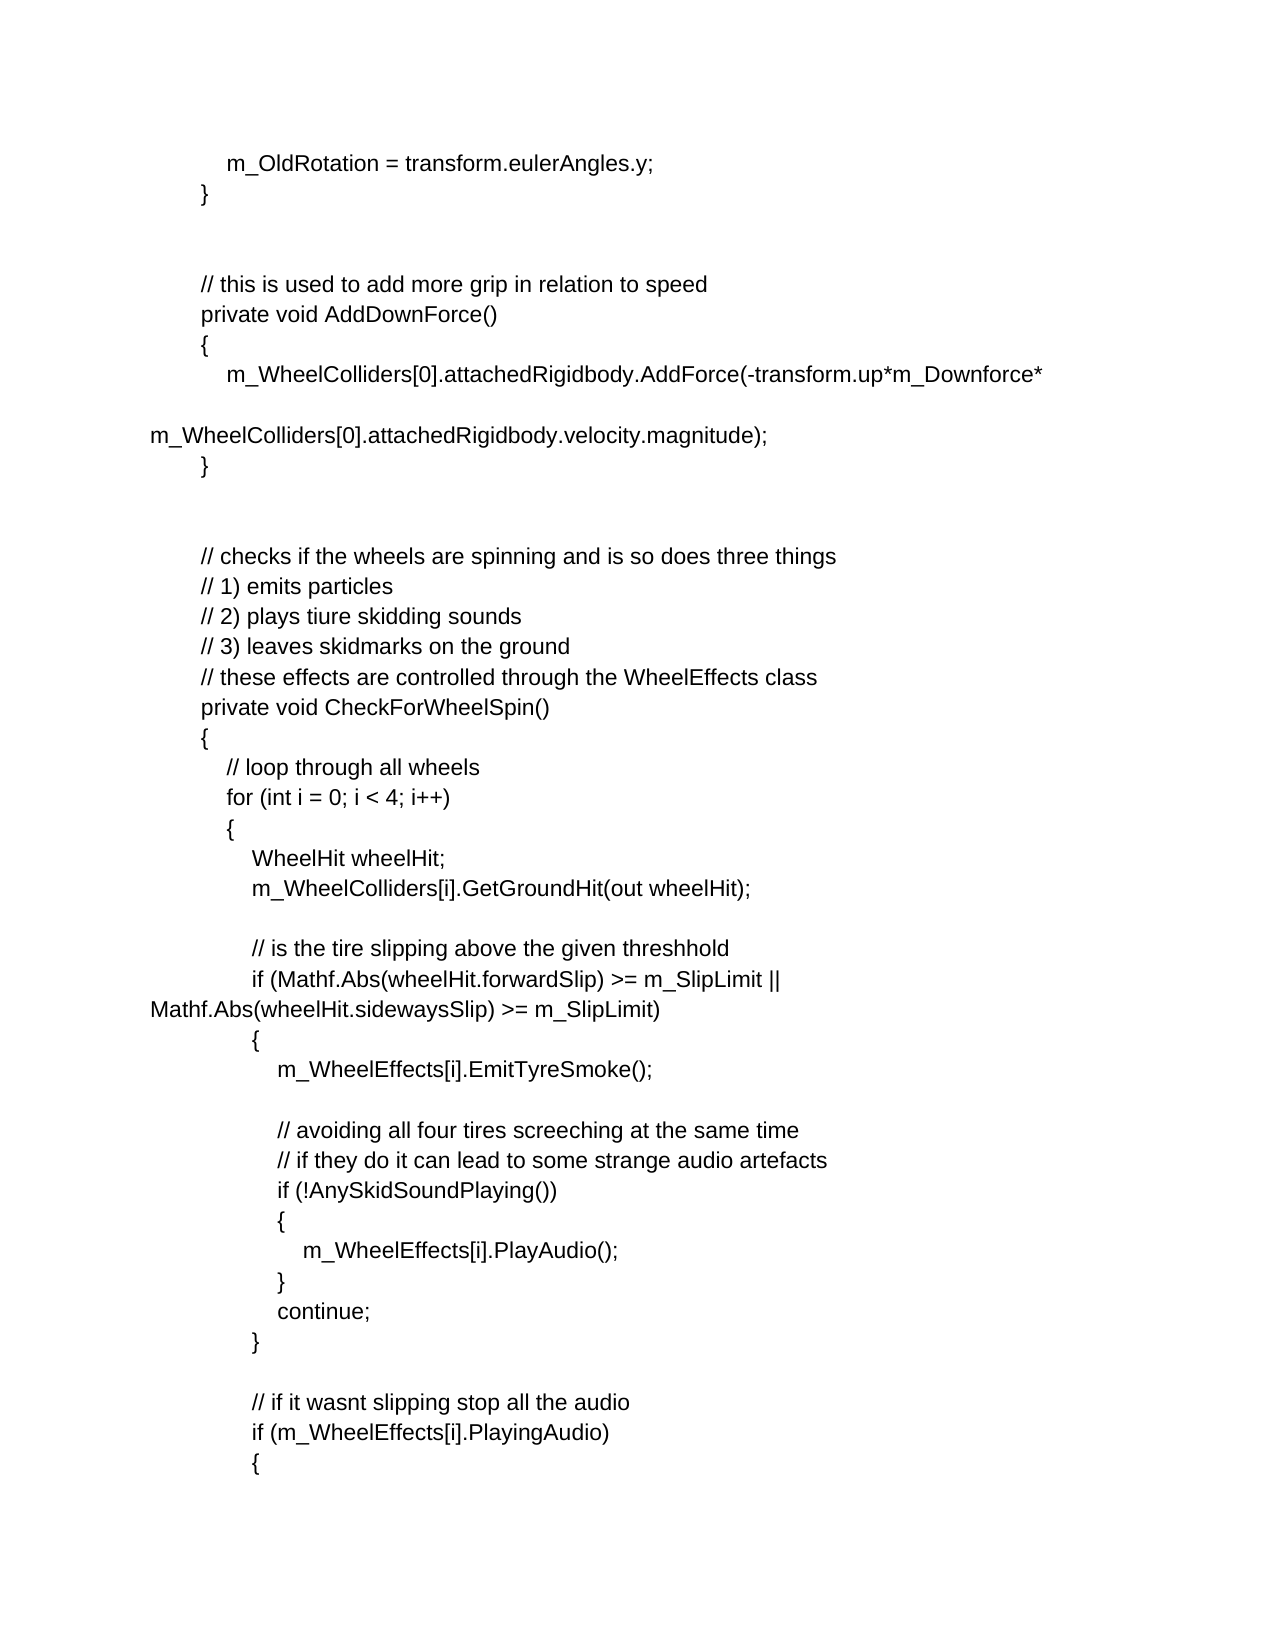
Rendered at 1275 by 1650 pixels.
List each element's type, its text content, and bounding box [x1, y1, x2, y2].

text if (Mathf.Abs(wheelHit.forwardSlip) >= m_SlipLimit || Mathf.Abs(wheelHit.sidewaysSlip) >= m_SlipLimit) [150, 966, 1125, 1022]
text { [150, 724, 1125, 750]
text continue; [150, 1298, 1125, 1324]
text } [150, 1268, 1125, 1294]
text { [150, 1026, 1125, 1052]
text { [150, 814, 1125, 841]
text m_WheelColliders[0].attachedRigidbody.AddForce(-transform.up*m_Downforce* [150, 361, 1125, 388]
text private void CheckForWheelSpin() [150, 694, 1125, 720]
text // avoiding all four tires screeching at the same time [150, 1117, 1125, 1143]
text m_WheelEffects[i].EmitTyreSmoke(); [150, 1056, 1125, 1083]
text // if it wasnt slipping stop all the audio [150, 1388, 1125, 1415]
text // these effects are controlled through the WheelEffects class [150, 663, 1125, 690]
text for (int i = 0; i < 4; i++) [150, 784, 1125, 811]
text { [150, 1207, 1125, 1234]
text WheelHit wheelHit; [150, 845, 1125, 871]
text // 2) plays tiure skidding sounds [150, 603, 1125, 629]
text if (!AnySkidSoundPlaying()) [150, 1177, 1125, 1203]
text m_WheelColliders[i].GetGroundHit(out wheelHit); [150, 875, 1125, 901]
text m_WheelColliders[0].attachedRigidbody.velocity.magnitude); [150, 392, 1125, 448]
text // is the tire slipping above the given threshhold [150, 935, 1125, 962]
text } [150, 452, 1125, 478]
text } [150, 180, 1125, 207]
text } [150, 1328, 1125, 1354]
text m_OldRotation = transform.eulerAngles.y; [150, 150, 1125, 176]
text private void AddDownForce() [150, 301, 1125, 327]
text // checks if the wheels are spinning and is so does three things [150, 543, 1125, 569]
text if (m_WheelEffects[i].PlayingAudio) [150, 1419, 1125, 1445]
text // this is used to add more grip in relation to speed [150, 271, 1125, 297]
text { [150, 331, 1125, 358]
text // 3) leaves skidmarks on the ground [150, 633, 1125, 660]
text // 1) emits particles [150, 573, 1125, 599]
text { [150, 1449, 1125, 1475]
text m_WheelEffects[i].PlayAudio(); [150, 1237, 1125, 1264]
text // if they do it can lead to some strange audio artefacts [150, 1147, 1125, 1173]
text // loop through all wheels [150, 754, 1125, 781]
